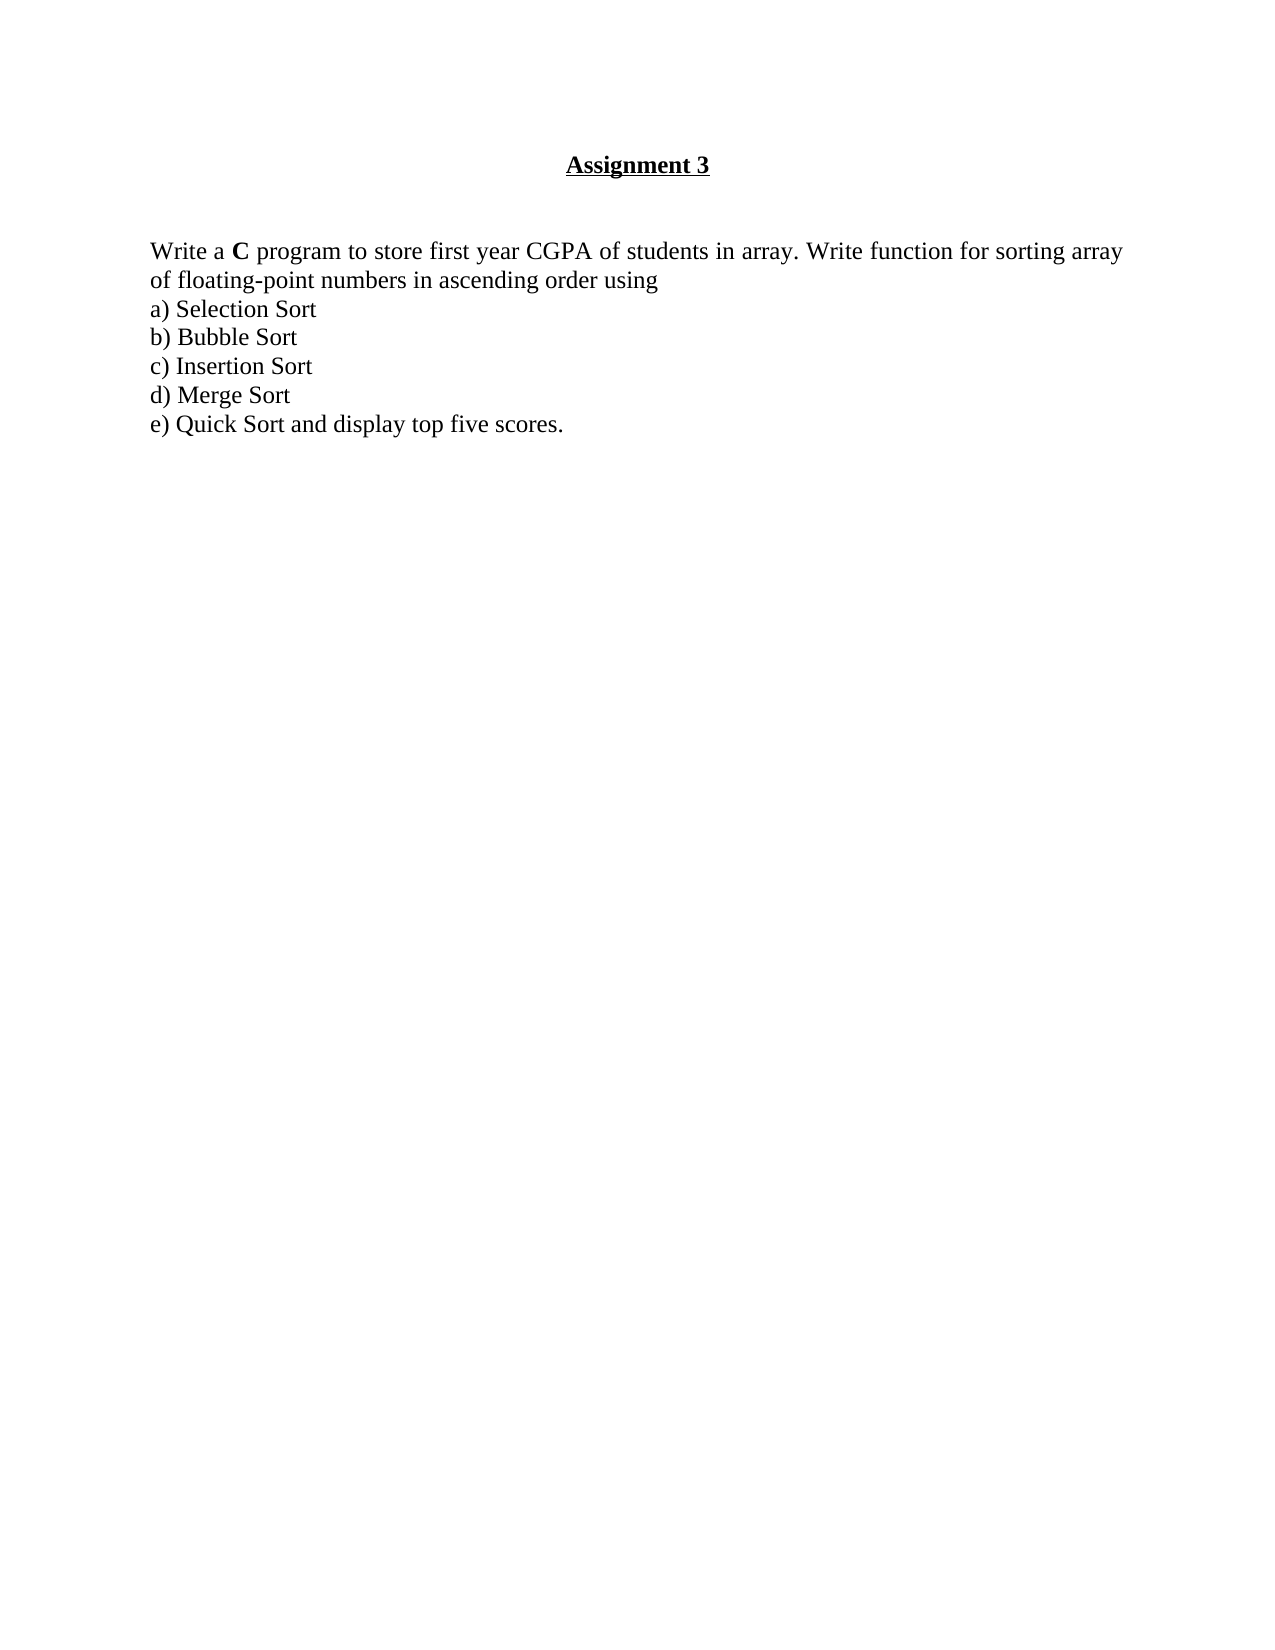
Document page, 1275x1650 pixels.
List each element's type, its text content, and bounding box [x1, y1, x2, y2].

text c) Insertion Sort [150, 351, 1125, 380]
text b) Bubble Sort [150, 322, 1125, 351]
text d) Merge Sort [150, 380, 1125, 409]
text e) Quick Sort and display top five scores. [150, 409, 1125, 437]
text Assignment 3 [150, 150, 1125, 179]
text Write a C program to store first year CGPA of students in array. Write function for sorting array of floating-point numbers in ascending order using [150, 236, 1125, 294]
text a) Selection Sort [150, 294, 1125, 322]
